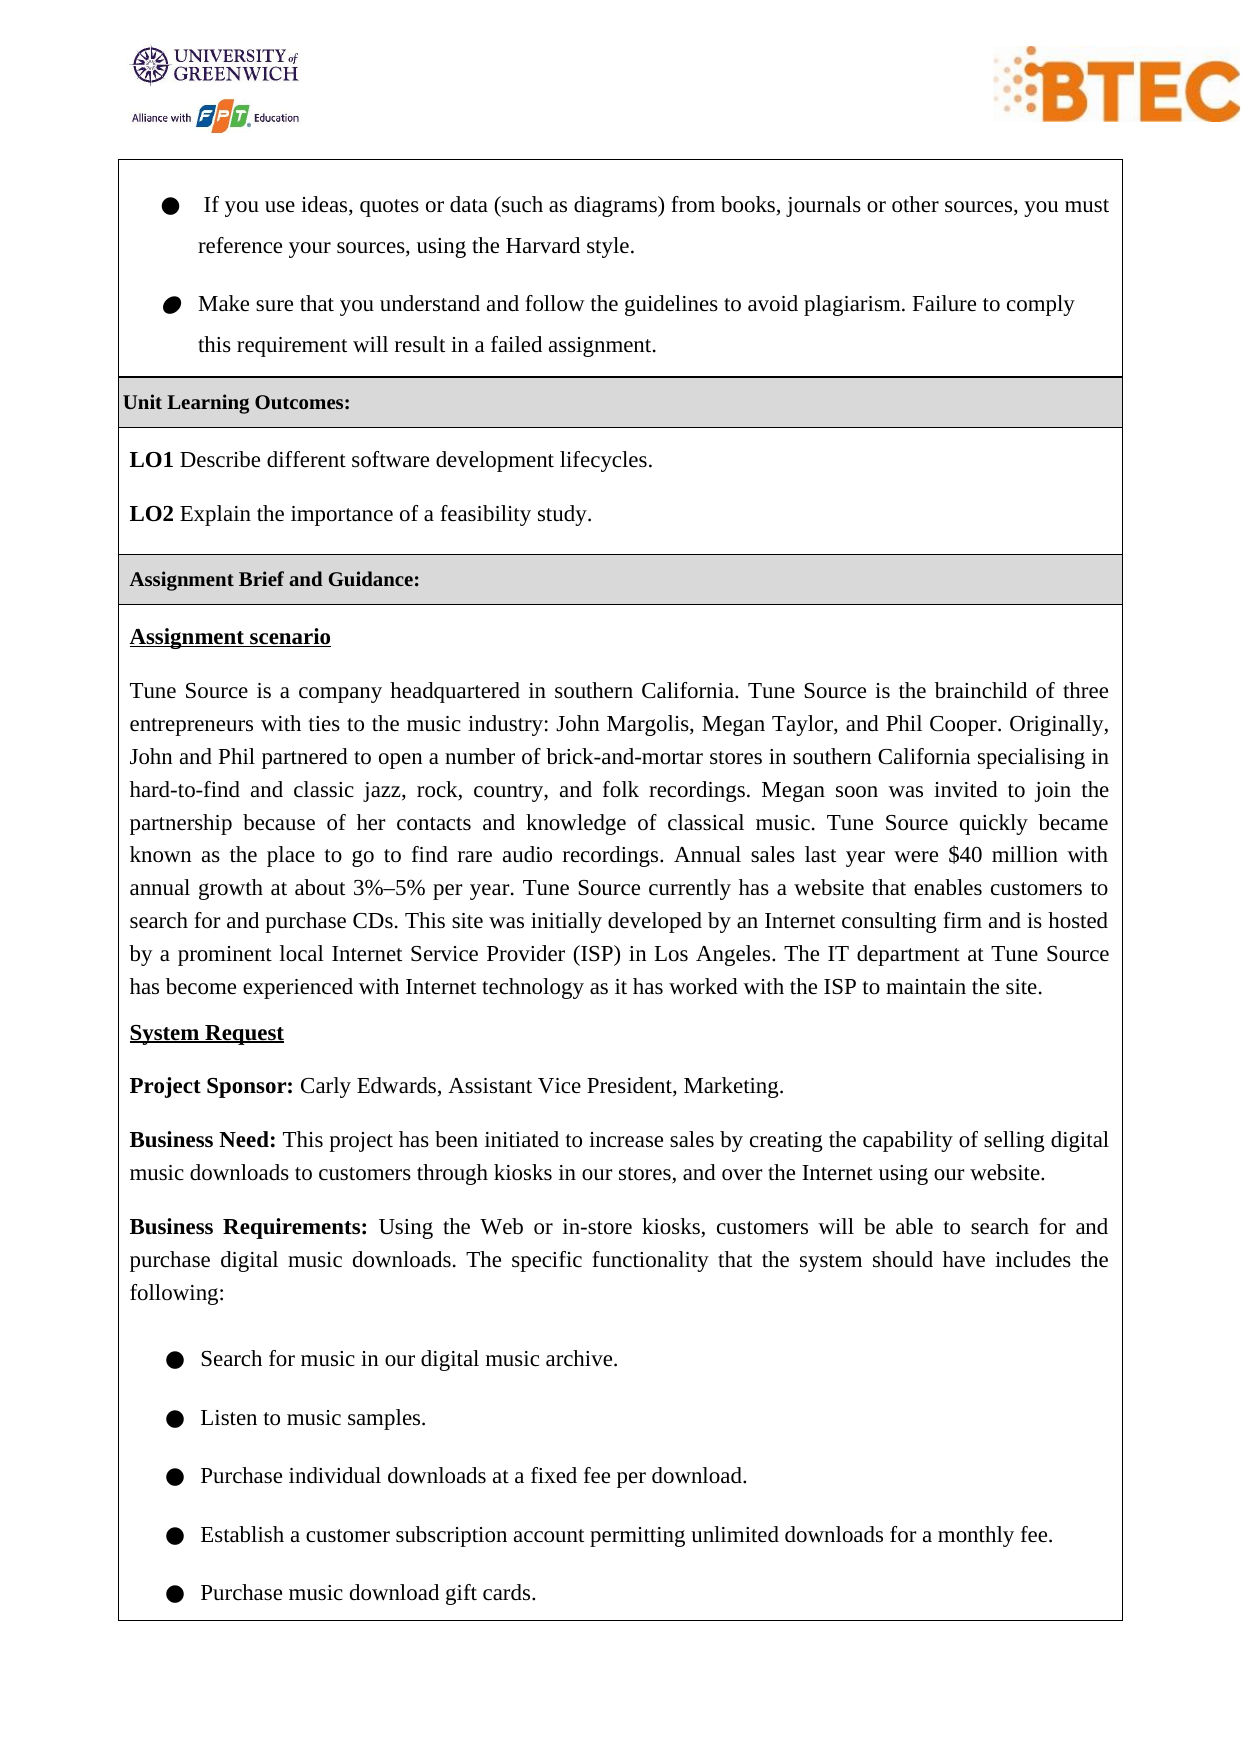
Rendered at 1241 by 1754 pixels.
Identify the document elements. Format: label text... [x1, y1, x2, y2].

table_cell Unit Learning Outcomes: [119, 378, 1122, 427]
table_cell Assignment Brief and Guidance: [119, 555, 1122, 604]
picture [118, 32, 311, 144]
table_cell LO1 Describe different software development lifecycles. LO2 Explain the importance of a feasibility study. [119, 428, 1122, 553]
picture [993, 46, 1241, 122]
